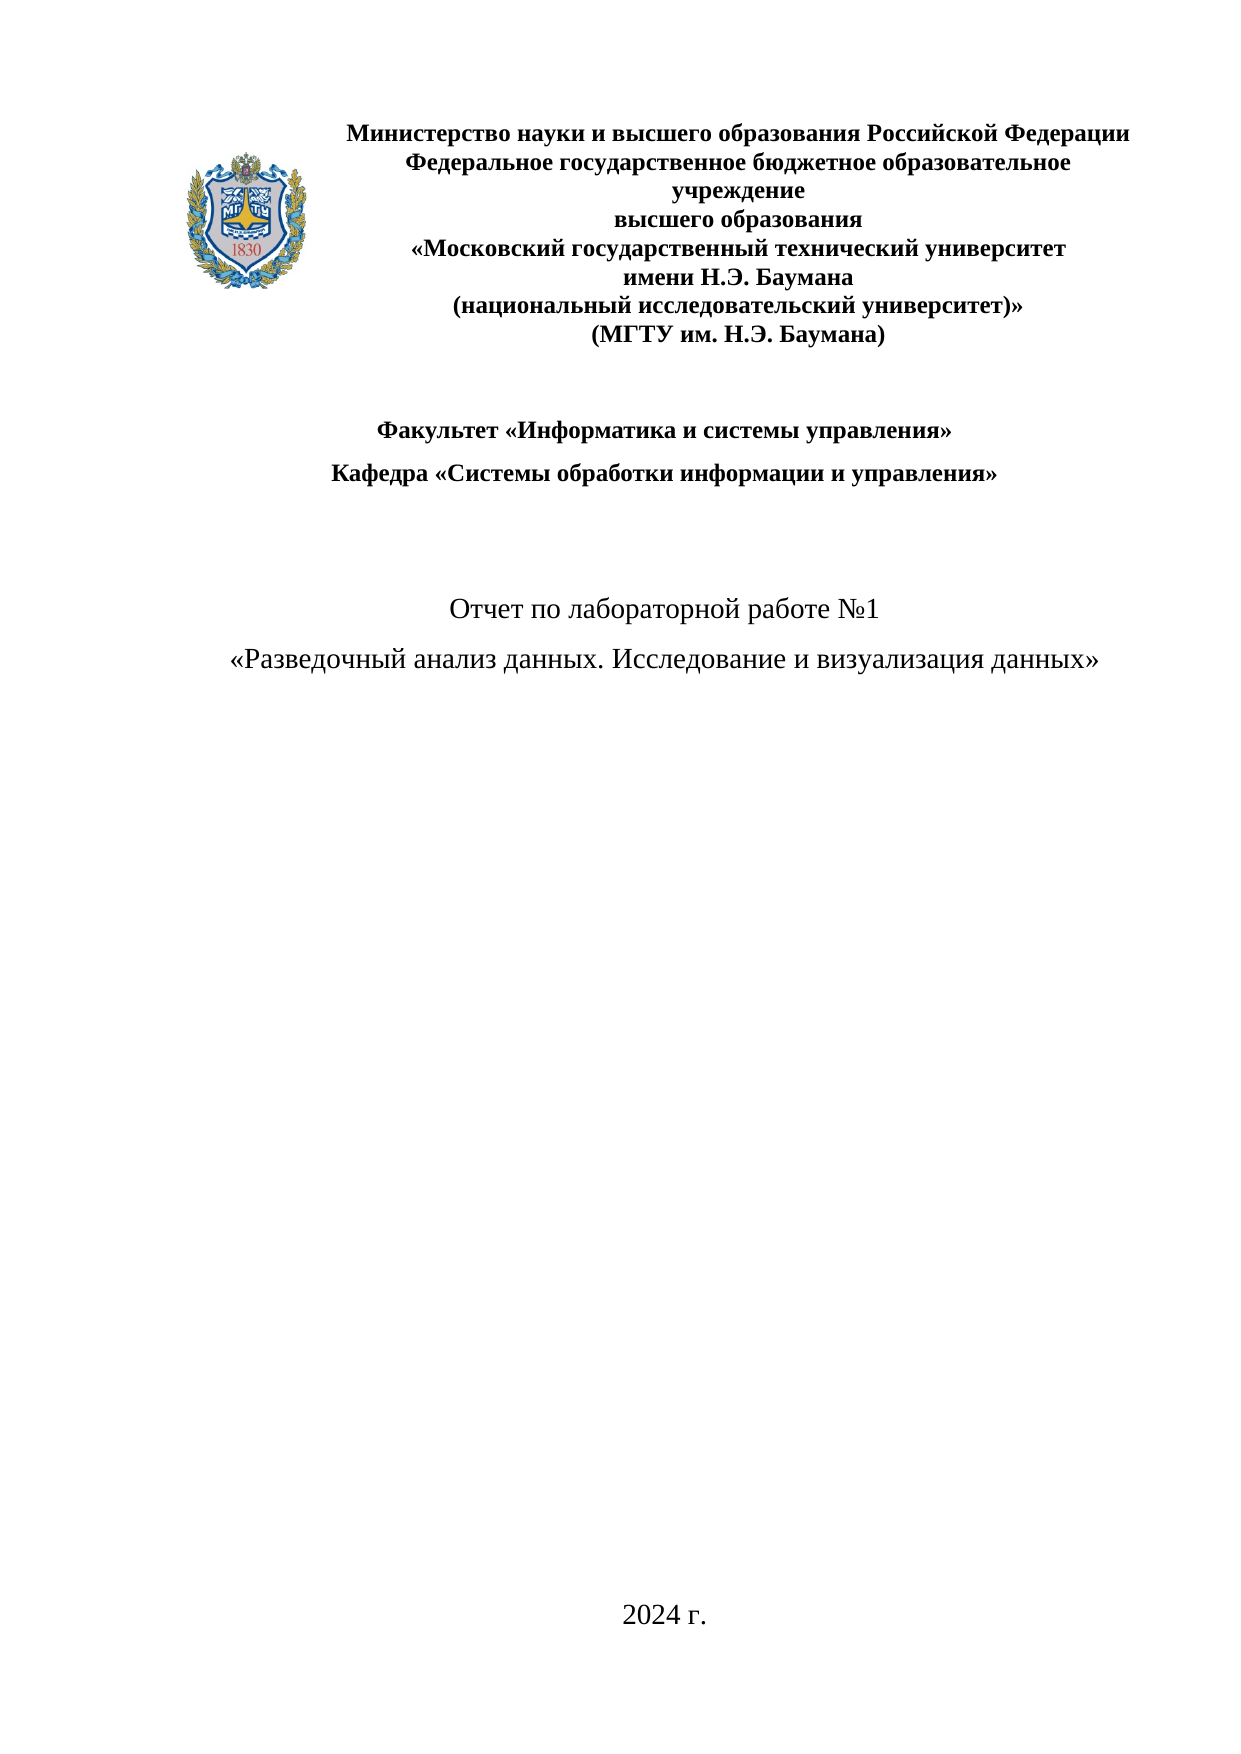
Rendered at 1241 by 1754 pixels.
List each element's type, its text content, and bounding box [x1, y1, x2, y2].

text Отчет по лабораторной работе №1 [177, 591, 1152, 625]
table_header [177, 118, 325, 348]
text Кафедра «Системы обработки информации и управления» [177, 458, 1152, 487]
text 2024 г. [177, 1597, 1152, 1631]
text «Разведочный анализ данных. Исследование и визуализация данных» [177, 642, 1152, 675]
table_header Министерство науки и высшего образования Российской Федерации Федеральное государственное бюджетное образовательное учреждение высшего образования «Московский государственный технический университет имени Н.Э. Баумана (национальный исследовательский университет)» (МГТУ им. Н.Э. Баумана) [325, 118, 1152, 348]
picture [186, 152, 307, 287]
text Факультет «Информатика и системы управления» [177, 415, 1152, 444]
